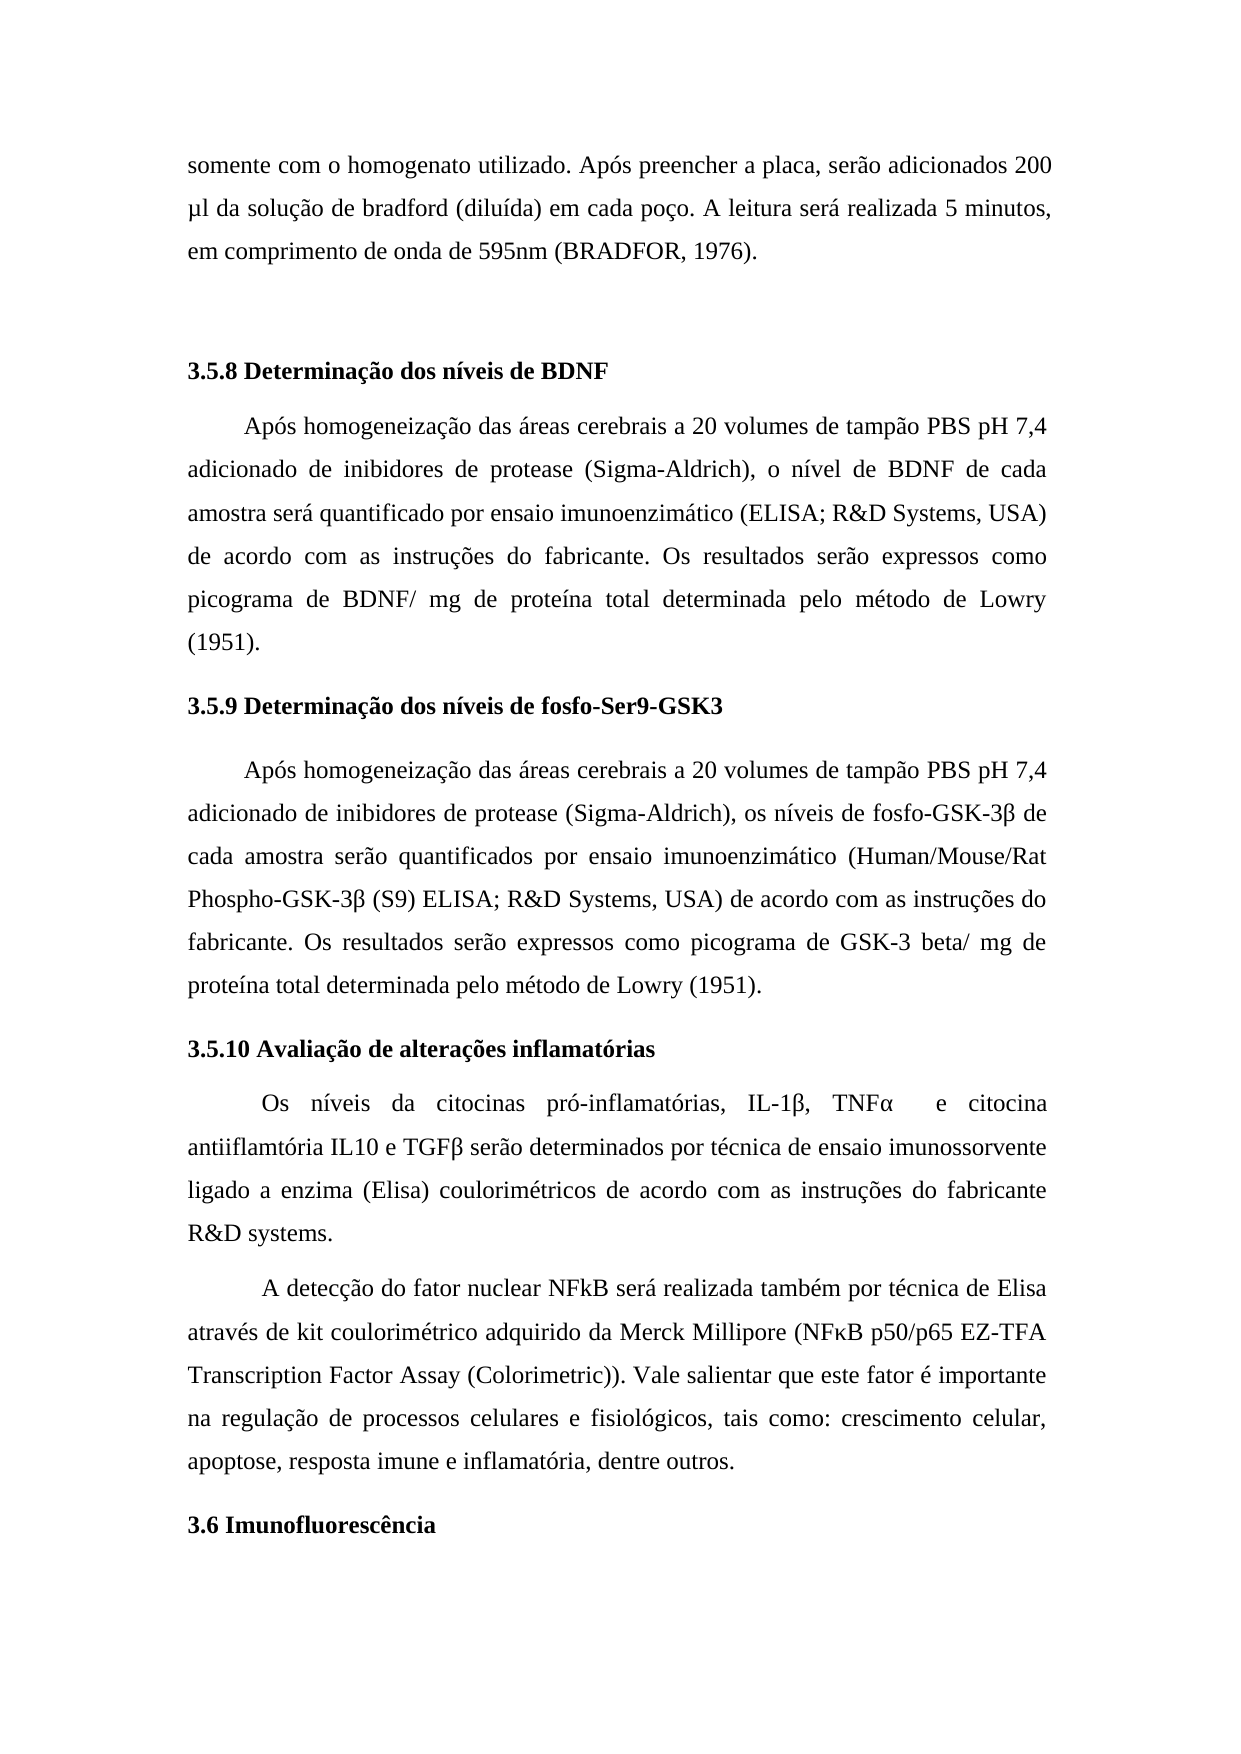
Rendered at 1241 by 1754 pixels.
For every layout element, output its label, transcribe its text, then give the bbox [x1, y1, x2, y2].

text Após homogeneização das áreas cerebrais a 20 volumes de tampão PBS pH 7,4 adicionado de inibidores de protease (Sigma-Aldrich), os níveis de fosfo-GSK-3β de cada amostra serão quantificados por ensaio imunoenzimático (Human/Mouse/Rat Phospho-GSK-3β (S9) ELISA; R&D Systems, USA) de acordo com as instruções do fabricante. Os resultados serão expressos como picograma de GSK-3 beta/ mg de proteína total determinada pelo método de Lowry (1951). [187, 755, 1048, 999]
text 3.5.9 Determinação dos níveis de fosfo-Ser9-GSK3 [187, 691, 1048, 720]
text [187, 150, 1053, 265]
text A detecção do fator nuclear NFkB será realizada também por técnica de Elisa através de kit coulorimétrico adquirido da Merck Millipore (NFκB p50/p65 EZ-TFA Transcription Factor Assay (Colorimetric)). Vale salientar que este fator é importante na regulação de processos celulares e fisiológicos, tais como: crescimento celular, apoptose, resposta imune e inflamatória, dentre outros. [187, 1273, 1047, 1475]
text 3.5.8 Determinação dos níveis de BDNF [187, 356, 1067, 384]
text Após homogeneização das áreas cerebrais a 20 volumes de tampão PBS pH 7,4 adicionado de inibidores de protease (Sigma-Aldrich), o nível de BDNF de cada amostra será quantificado por ensaio imunoenzimático (ELISA; R&D Systems, USA) de acordo com as instruções do fabricante. Os resultados serão expressos como picograma de BDNF/ mg de proteína total determinada pelo método de Lowry (1951). [187, 411, 1048, 656]
subtitle 3.6 Imunofluorescência [187, 1510, 1053, 1539]
text 3.5.10 Avaliação de alterações inflamatórias [187, 1034, 1053, 1063]
text Os níveis da citocinas pró-inflamatórias, IL-1β, TNFα e citocina antiiflamtória IL10 e TGFβ serão determinados por técnica de ensaio imunossorvente ligado a enzima (Elisa) coulorimétricos de acordo com as instruções do fabricante R&D systems. [187, 1088, 1047, 1247]
